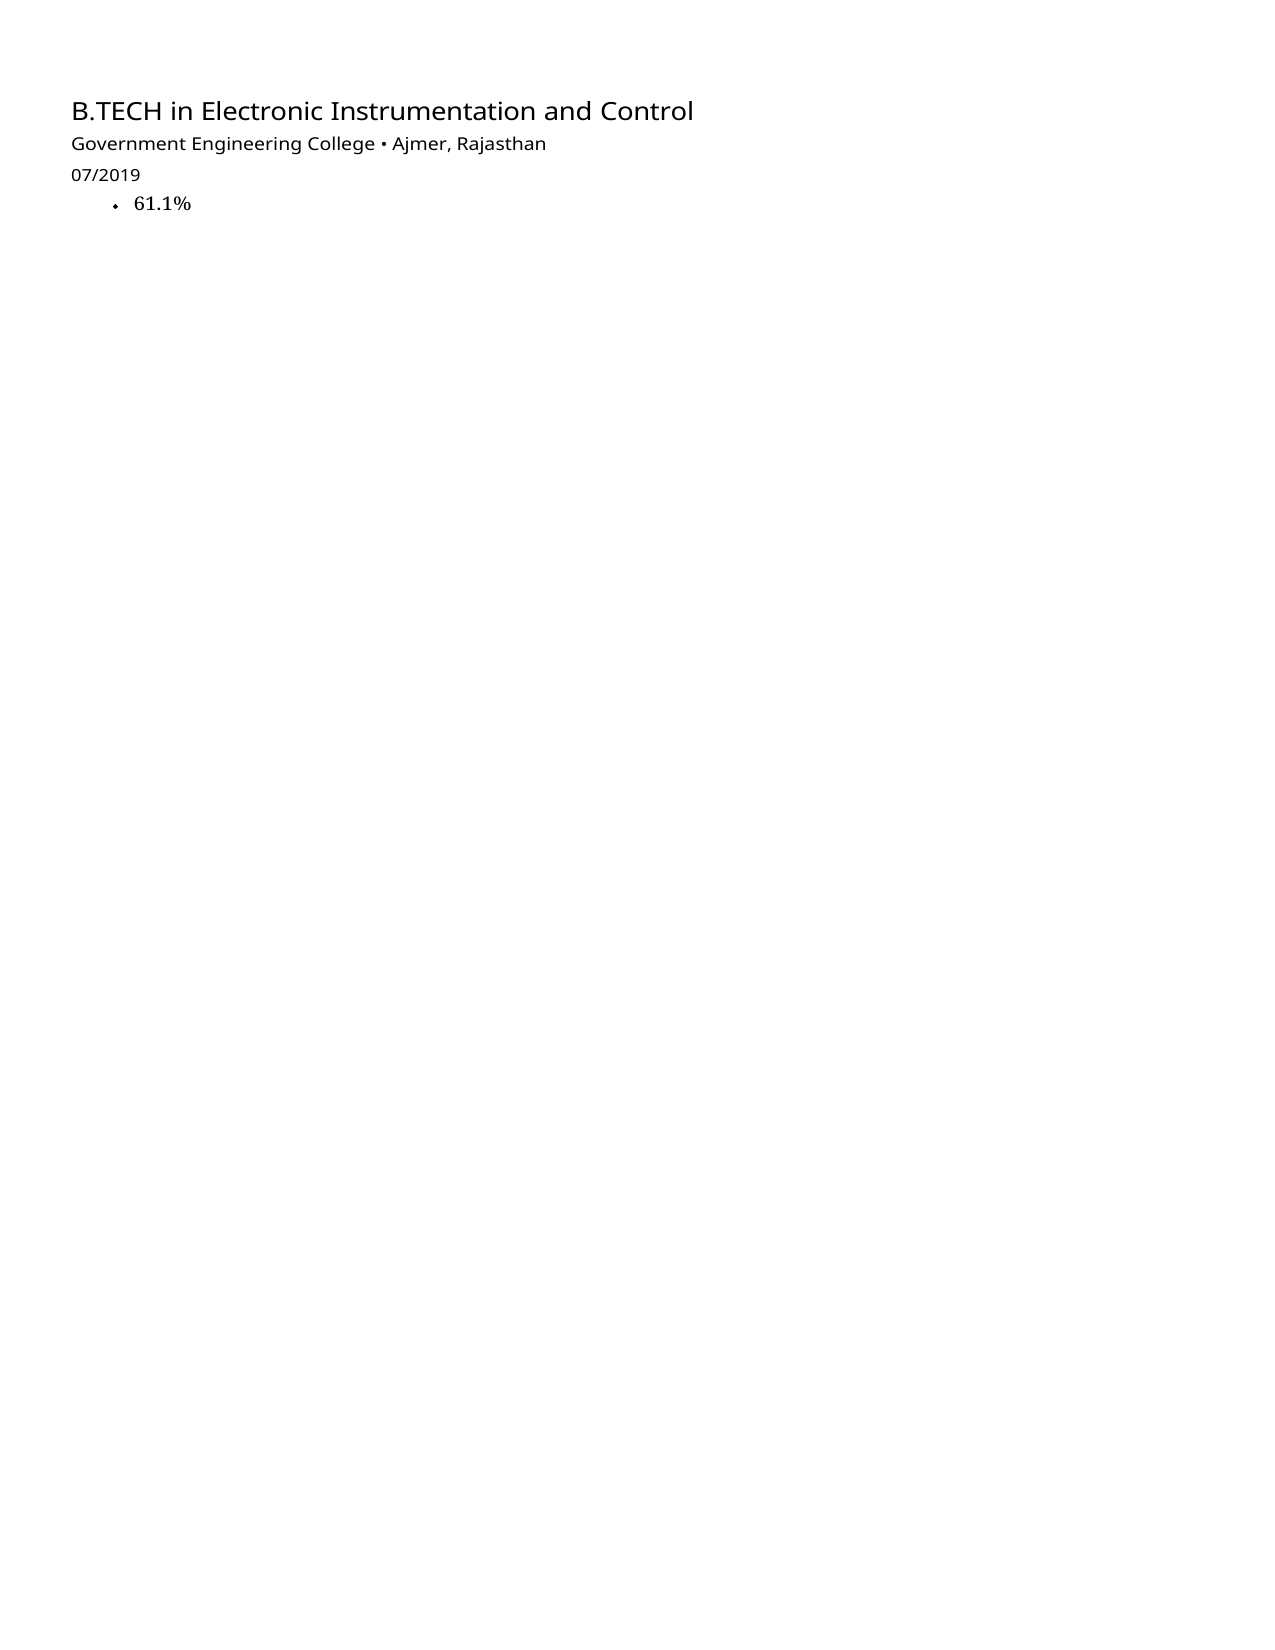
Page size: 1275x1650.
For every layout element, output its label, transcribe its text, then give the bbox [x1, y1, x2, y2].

subtitle B.TECH in Electronic Instrumentation and Control [71, 94, 1217, 128]
text Government Engineering College • Ajmer, Rajasthan 07/2019 [71, 131, 588, 186]
text 61.1% [133, 194, 1217, 214]
